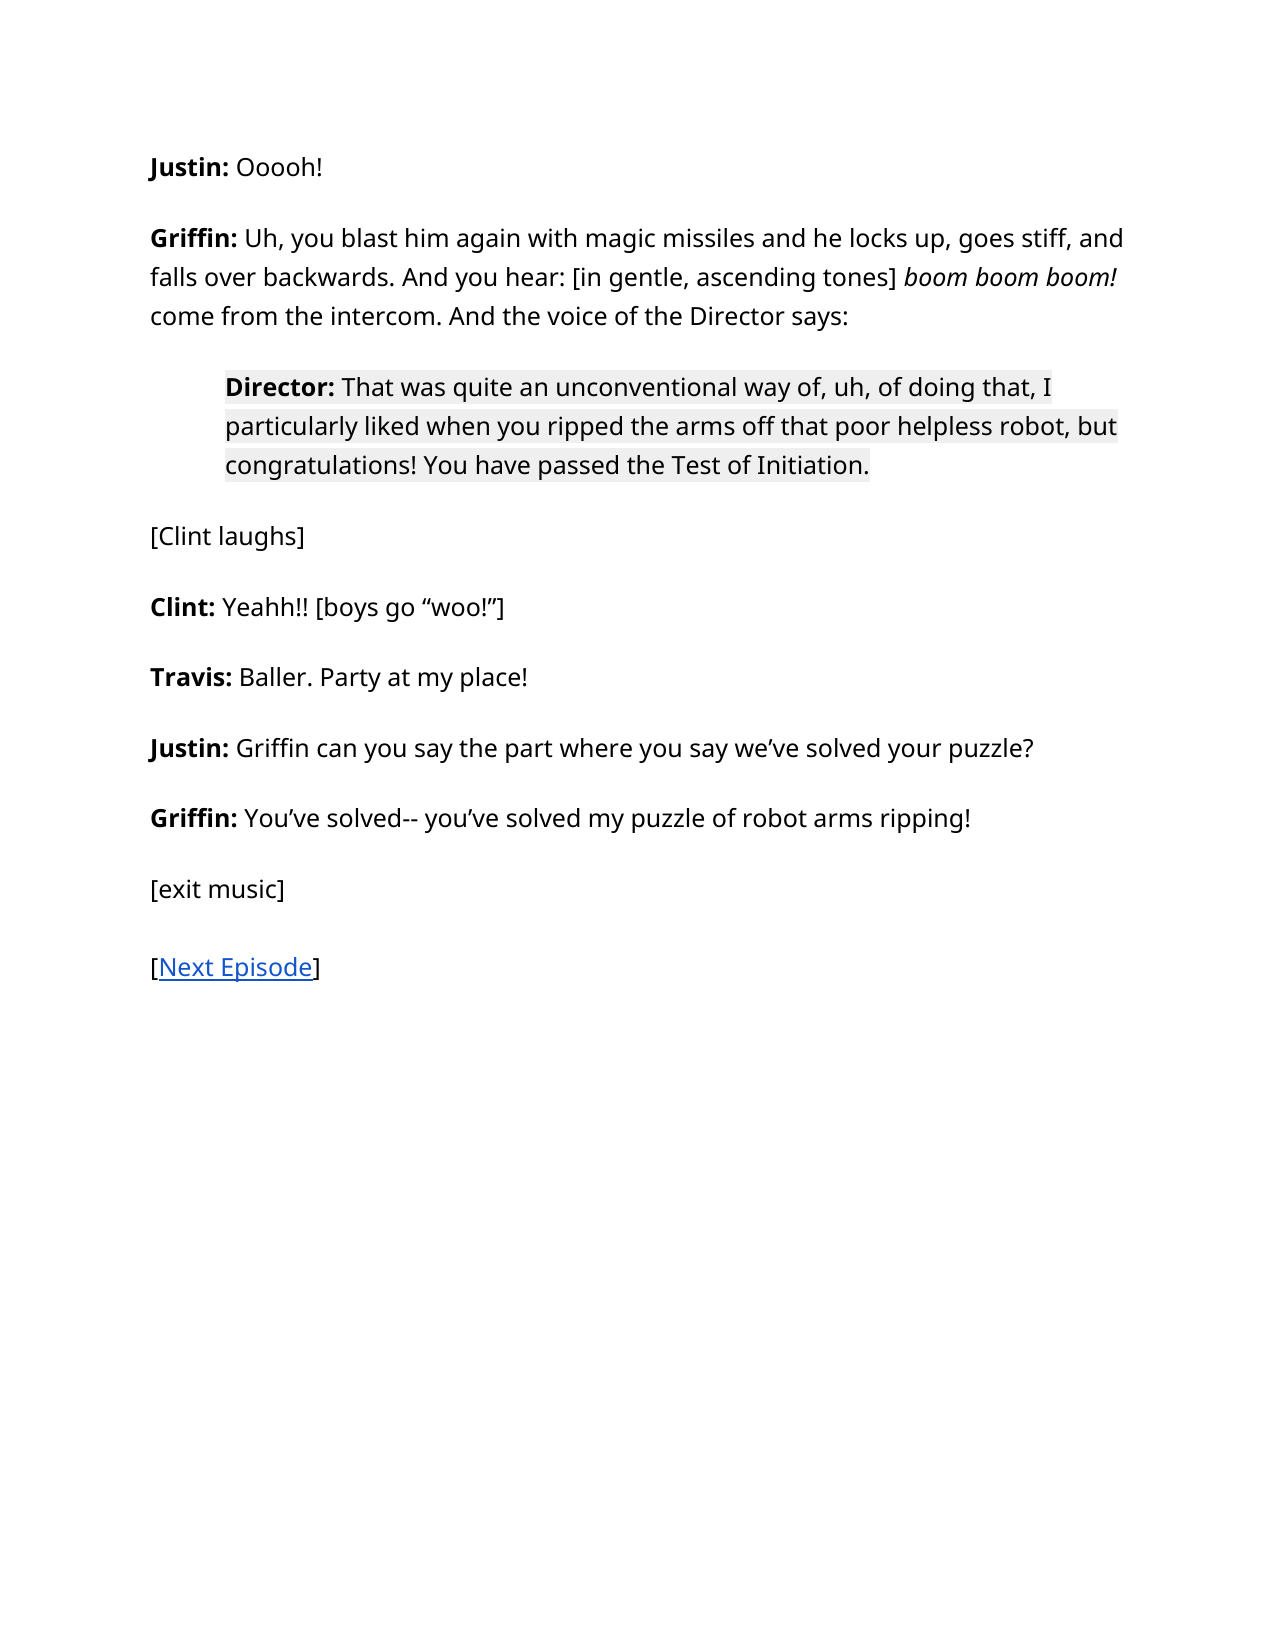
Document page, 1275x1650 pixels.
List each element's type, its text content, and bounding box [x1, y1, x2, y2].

text Director: That was quite an unconventional way of, uh, of doing that, I particularly liked when you ripped the arms off that poor helpless robot, but congratulations! You have passed the Test of Initiation. [225, 369, 1125, 482]
text Griffin: You’ve solved-- you’ve solved my puzzle of robot arms ripping! [150, 801, 1125, 835]
text Justin: Griffin can you say the part where you say we’ve solved your puzzle? [150, 730, 1125, 764]
text Griffin: Uh, you blast him again with magic missiles and he locks up, goes stiff, and falls over backwards. And you hear: [in gentle, ascending tones] boom boom boom! come from the intercom. And the voice of the Director says: [150, 221, 1125, 333]
text [Clint laughs] [150, 518, 1125, 553]
text [exit music] [150, 872, 1125, 906]
text Justin: Ooooh! [150, 150, 1125, 184]
text Travis: Baller. Party at my place! [150, 660, 1125, 694]
text [Next Episode] [150, 950, 1125, 984]
text Clint: Yeahh!! [boys go “woo!”] [150, 589, 1125, 623]
